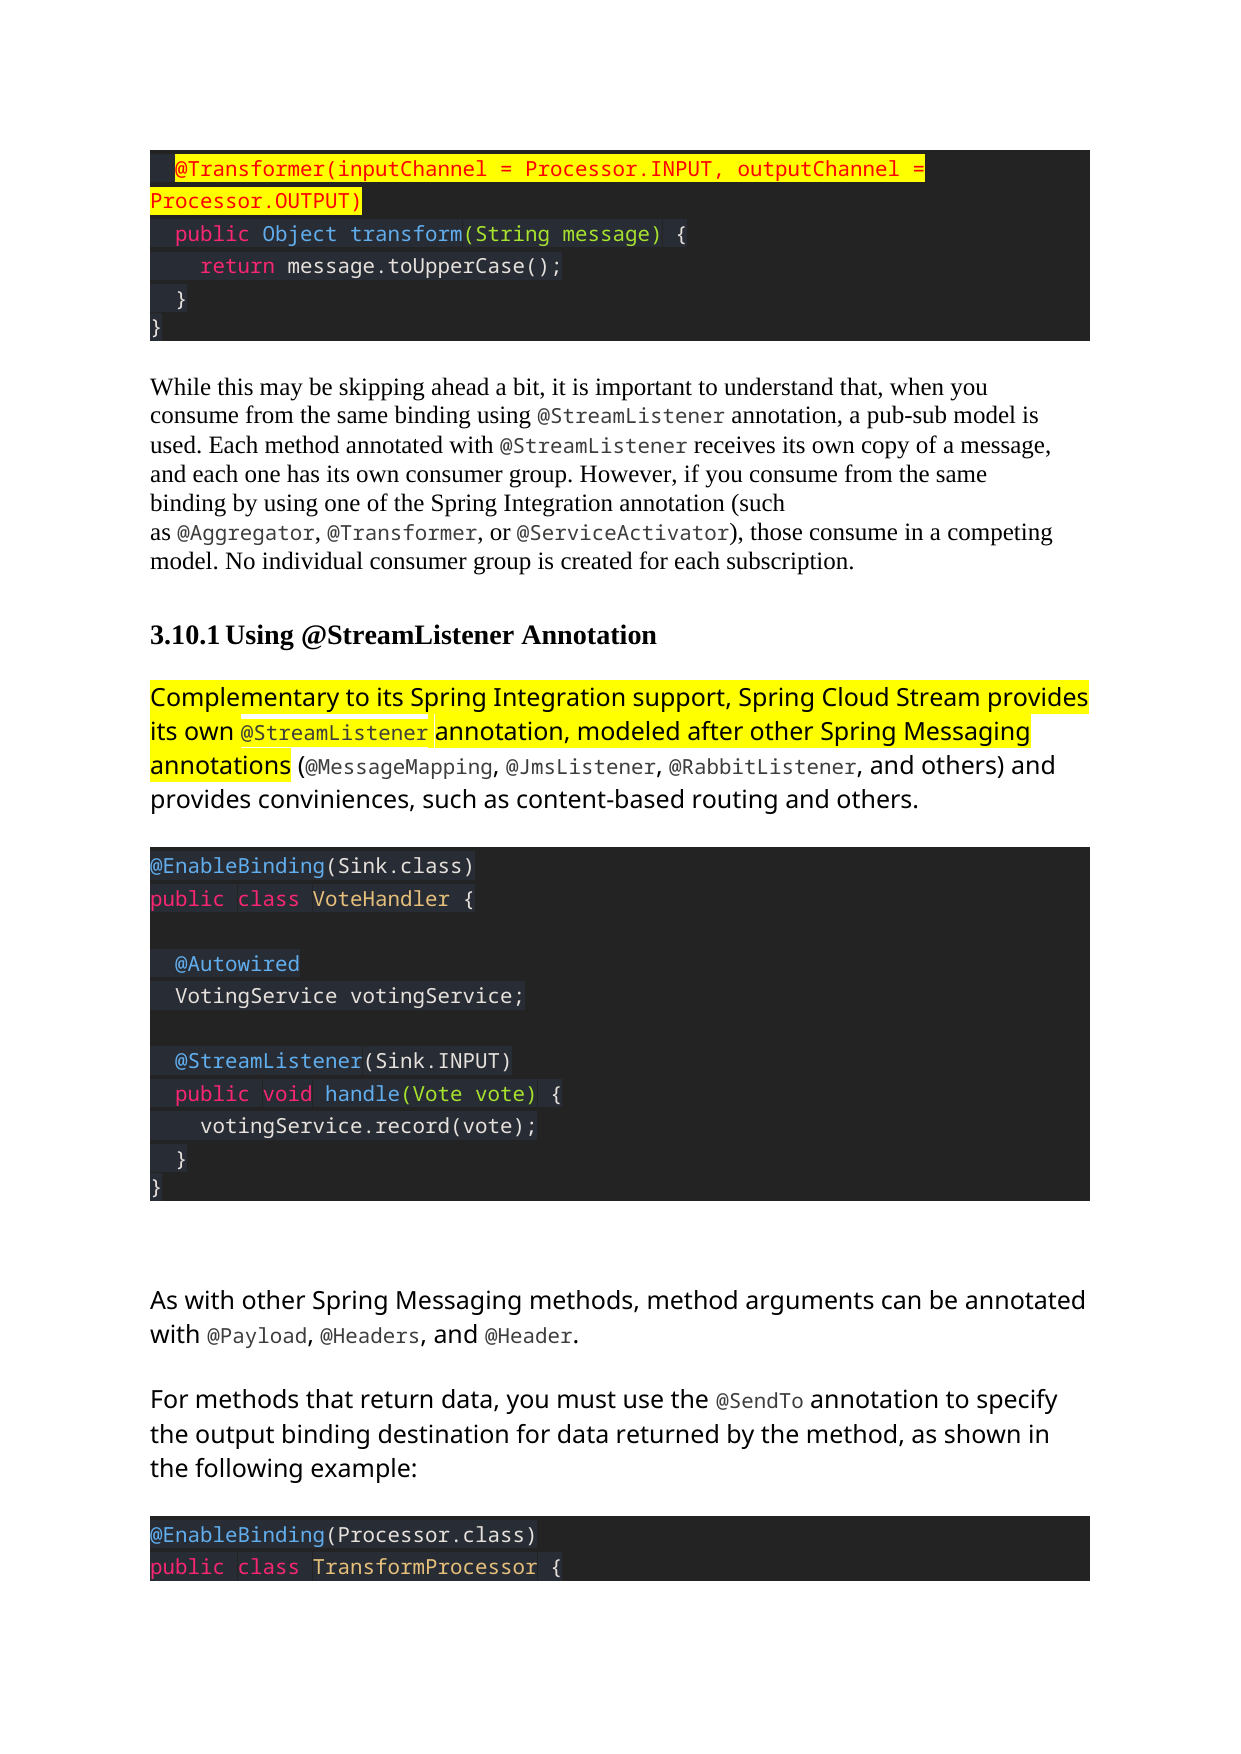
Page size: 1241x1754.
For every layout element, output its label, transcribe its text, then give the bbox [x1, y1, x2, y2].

text @EnableBinding(Processor.class) [150, 1516, 1090, 1548]
text public Object transform(String message) { [150, 215, 1090, 247]
text @Transformer(inputChannel = Processor.INPUT, outputChannel = Processor.OUTPUT) [150, 150, 1090, 215]
text @Autowired [150, 945, 1090, 977]
text As with other Spring Messaging methods, method arguments can be annotated with @Payload, @Headers, and @Header. [150, 1283, 1090, 1351]
text VotingService votingService; [150, 977, 1090, 1010]
text public void handle(Vote vote) { [150, 1075, 1090, 1107]
text Complementary to its Spring Integration support, Spring Cloud Stream provides its own @StreamListener annotation, modeled after other Spring Messaging annotations (@MessageMapping, @JmsListener, @RabbitListener, and others) and provides conviniences, such as content-based routing and others. [150, 680, 1090, 816]
text } [150, 1172, 1090, 1201]
text For methods that return data, you must use the @SendTo annotation to specify the output binding destination for data returned by the method, as shown in the following example: [150, 1382, 1090, 1484]
text @StreamListener(Sink.INPUT) [150, 1042, 1090, 1075]
text public class VoteHandler { [150, 880, 1090, 912]
subtitle Using @StreamListener Annotation [150, 618, 1090, 651]
text votingService.record(vote); [150, 1107, 1090, 1140]
text public class TransformProcessor { [150, 1548, 1090, 1581]
table_header While this may be skipping ahead a bit, it is important to understand that, when you consume from the same binding using @StreamListener annotation, a pub-sub model is used. Each method annotated with @StreamListener receives its own copy of a message, and each one has its own consumer group. However, if you consume from the same binding by using one of the Spring Integration annotation (such as @Aggregator, @Transformer, or @ServiceActivator), those consume in a competing model. No individual consumer group is created for each subscription. [150, 358, 1090, 589]
text @EnableBinding(Sink.class) [150, 847, 1090, 880]
text } [150, 312, 1090, 341]
text return message.toUpperCase(); [150, 247, 1090, 280]
text } [150, 280, 1090, 312]
text } [150, 1140, 1090, 1172]
